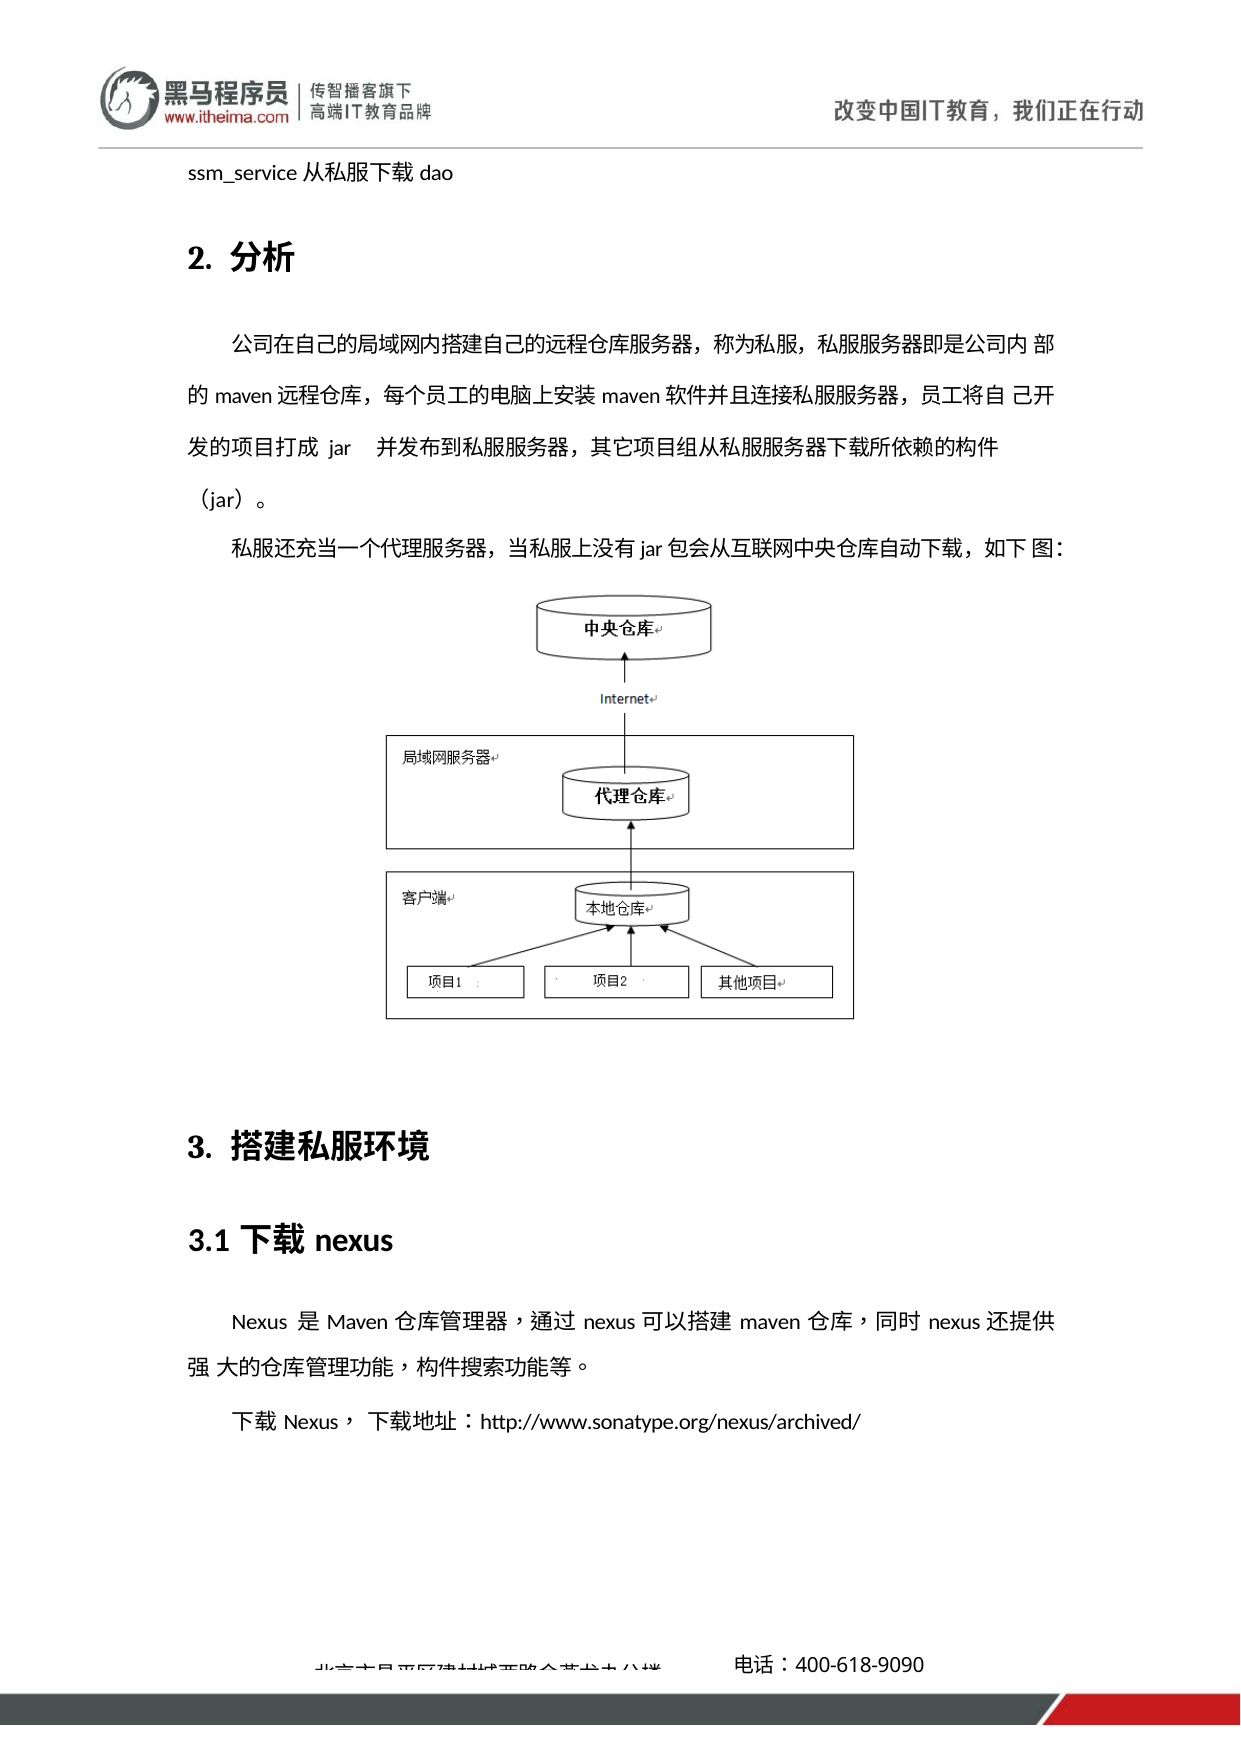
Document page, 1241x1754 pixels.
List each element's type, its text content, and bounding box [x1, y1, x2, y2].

text 私服还充当一个代理服务器，当私服上没有 jar 包会从互联网中央仓库自动下载，如下 图： [188, 531, 1055, 563]
text Nexus 是 Maven 仓库管理器，通过 nexus 可以搭建 maven 仓库，同时 nexus 还提供强 大的仓库管理功能，构件搜索功能等。 [188, 1306, 1055, 1382]
text （jar）。 [188, 482, 1055, 514]
picture [0, 1634, 1241, 1725]
picture [0, 0, 1241, 157]
text ssm_service 从私服下载 dao [188, 155, 1055, 187]
subtitle 3. 搭建私服环境 [188, 1123, 1055, 1168]
subtitle 2. 分析 [188, 231, 1055, 279]
picture [368, 584, 873, 1035]
text 下载 Nexus， 下载地址：http://www.sonatype.org/nexus/archived/ [231, 1406, 1055, 1436]
list 下载 nexus [188, 1216, 1240, 1262]
text 公司在自己的局域网内搭建自己的远程仓库服务器，称为私服，私服服务器即是公司内 部的 maven 远程仓库，每个员工的电脑上安装 maven 软件并且连接私服服务器，员工将自 己开发的项目打成 jar 并发布到私服服务器，其它项目组从私服服务器下载所依赖的构件 [188, 327, 1055, 462]
